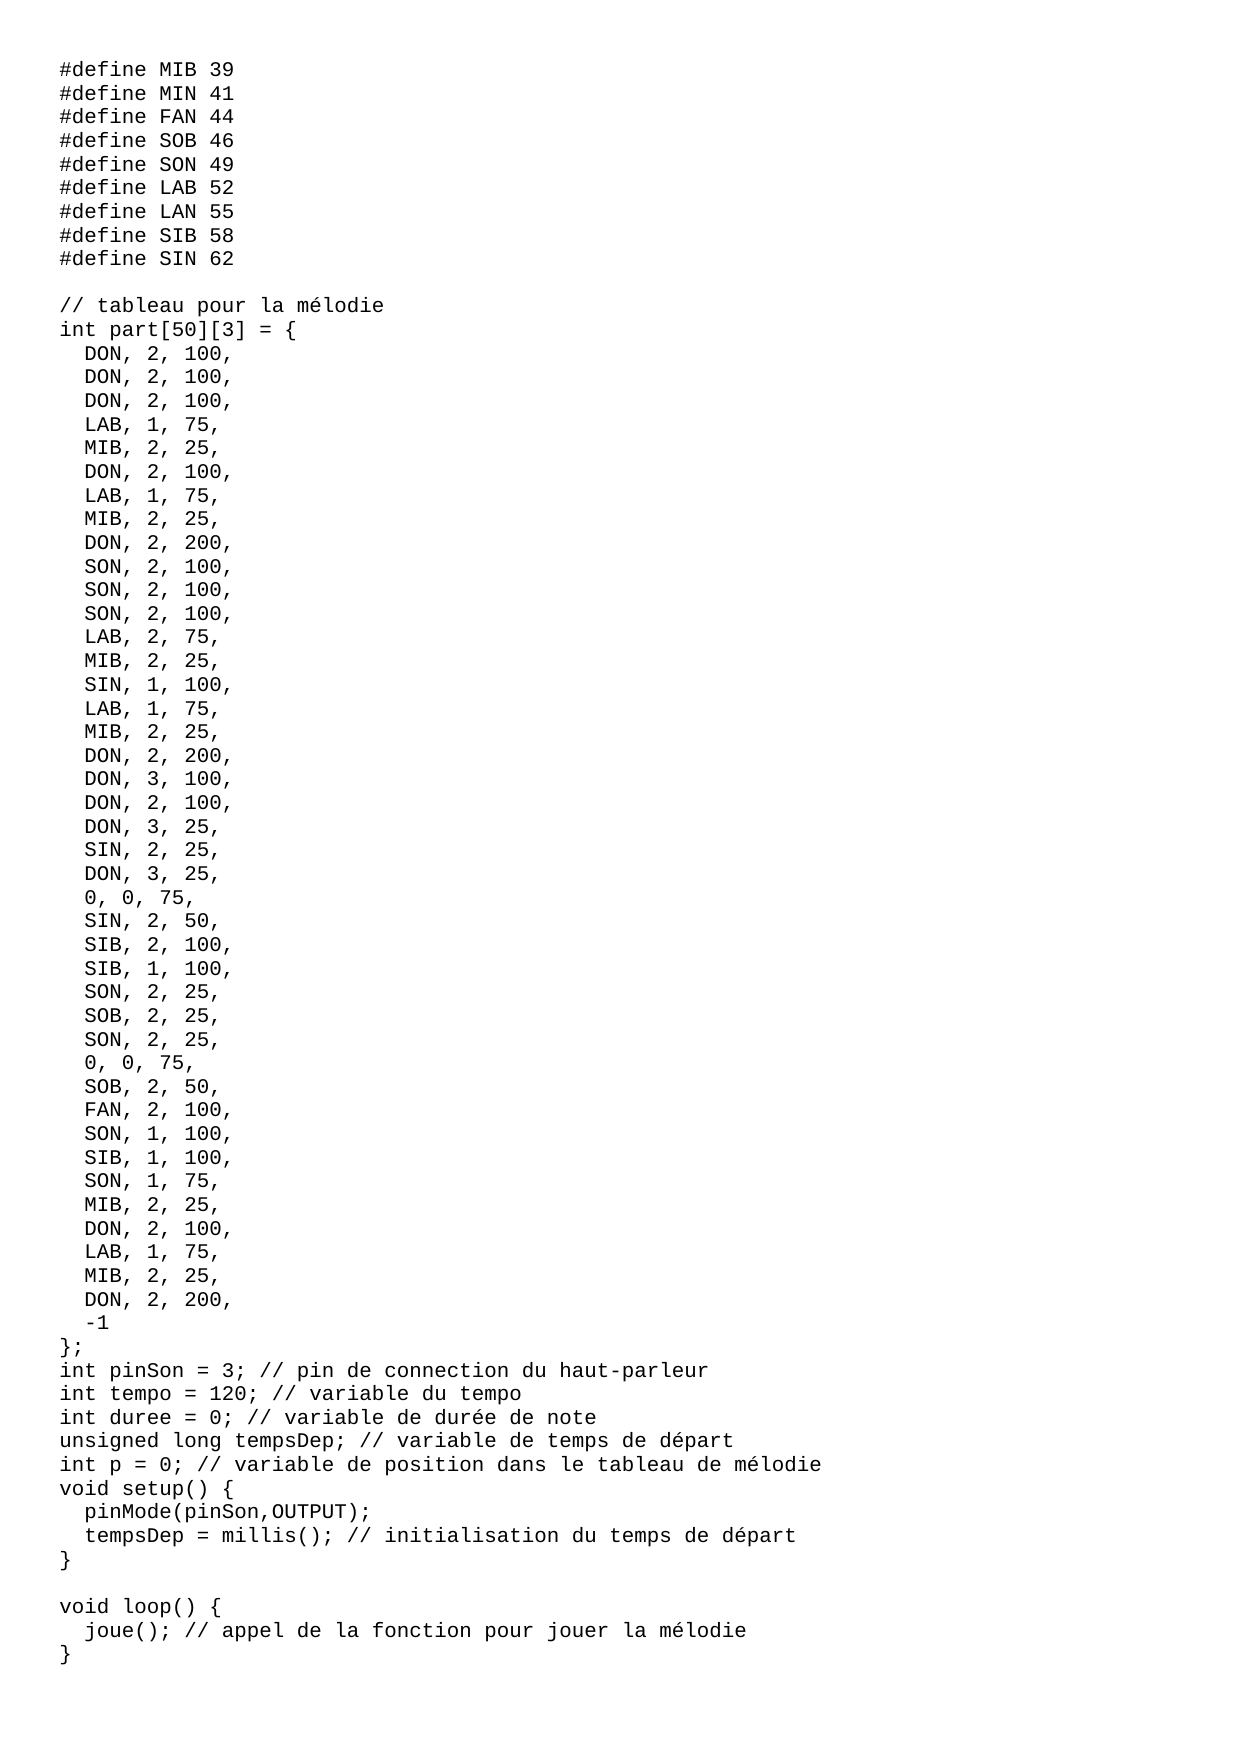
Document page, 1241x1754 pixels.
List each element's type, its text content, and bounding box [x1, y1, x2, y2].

text DON, 2, 100, [59, 792, 1181, 816]
text SON, 2, 100, [59, 556, 1181, 579]
text LAB, 1, 75, [59, 414, 1181, 437]
text DON, 3, 25, [59, 816, 1181, 839]
text tempsDep = millis(); // initialisation du temps de départ [59, 1525, 1181, 1549]
text MIB, 2, 25, [59, 437, 1181, 461]
text SON, 2, 100, [59, 603, 1181, 627]
text int p = 0; // variable de position dans le tableau de mélodie [59, 1454, 1181, 1478]
text DON, 3, 25, [59, 863, 1181, 887]
text DON, 2, 200, [59, 745, 1181, 768]
text LAB, 1, 75, [59, 697, 1181, 721]
text }; [59, 1336, 1181, 1359]
text SOB, 2, 25, [59, 1005, 1181, 1028]
text #define LAB 52 [59, 177, 1181, 201]
text LAB, 2, 75, [59, 627, 1181, 650]
text 0, 0, 75, [59, 1052, 1181, 1076]
text #define FAN 44 [59, 106, 1181, 130]
text joue(); // appel de la fonction pour jouer la mélodie [59, 1620, 1181, 1643]
text unsigned long tempsDep; // variable de temps de départ [59, 1431, 1181, 1454]
text SON, 2, 100, [59, 579, 1181, 603]
text int duree = 0; // variable de durée de note [59, 1407, 1181, 1431]
text #define SIN 62 [59, 248, 1181, 272]
text #define MIN 41 [59, 83, 1181, 106]
text SIN, 2, 25, [59, 839, 1181, 863]
text MIB, 2, 25, [59, 1194, 1181, 1218]
text LAB, 1, 75, [59, 1241, 1181, 1265]
text DON, 2, 100, [59, 1218, 1181, 1241]
text MIB, 2, 25, [59, 721, 1181, 745]
text #define SIB 58 [59, 224, 1181, 248]
text } [59, 1549, 1181, 1572]
text SON, 1, 75, [59, 1170, 1181, 1194]
text DON, 2, 200, [59, 1289, 1181, 1312]
text SIN, 2, 50, [59, 910, 1181, 934]
text SOB, 2, 50, [59, 1076, 1181, 1099]
text FAN, 2, 100, [59, 1099, 1181, 1123]
text SON, 2, 25, [59, 1028, 1181, 1052]
text SIB, 1, 100, [59, 958, 1181, 981]
text void setup() { [59, 1478, 1181, 1501]
text #define SOB 46 [59, 130, 1181, 154]
text DON, 2, 100, [59, 390, 1181, 414]
text void loop() { [59, 1596, 1181, 1620]
text pinMode(pinSon,OUTPUT); [59, 1501, 1181, 1525]
text #define LAN 55 [59, 201, 1181, 224]
text } [59, 1643, 1181, 1667]
text #define SON 49 [59, 154, 1181, 177]
text int part[50][3] = { [59, 319, 1181, 343]
text #define MIB 39 [59, 59, 1181, 83]
text MIB, 2, 25, [59, 508, 1181, 532]
text SON, 1, 100, [59, 1123, 1181, 1147]
text DON, 2, 100, [59, 461, 1181, 485]
text 0, 0, 75, [59, 887, 1181, 910]
text MIB, 2, 25, [59, 1265, 1181, 1289]
text LAB, 1, 75, [59, 485, 1181, 508]
text DON, 2, 200, [59, 532, 1181, 556]
text int tempo = 120; // variable du tempo [59, 1383, 1181, 1407]
text SON, 2, 25, [59, 981, 1181, 1005]
text // tableau pour la mélodie [59, 296, 1181, 319]
text DON, 2, 100, [59, 366, 1181, 390]
text DON, 3, 100, [59, 768, 1181, 792]
text int pinSon = 3; // pin de connection du haut-parleur [59, 1359, 1181, 1383]
text MIB, 2, 25, [59, 650, 1181, 674]
text SIN, 1, 100, [59, 674, 1181, 697]
text SIB, 2, 100, [59, 934, 1181, 958]
text DON, 2, 100, [59, 343, 1181, 366]
text SIB, 1, 100, [59, 1147, 1181, 1170]
text -1 [59, 1312, 1181, 1336]
